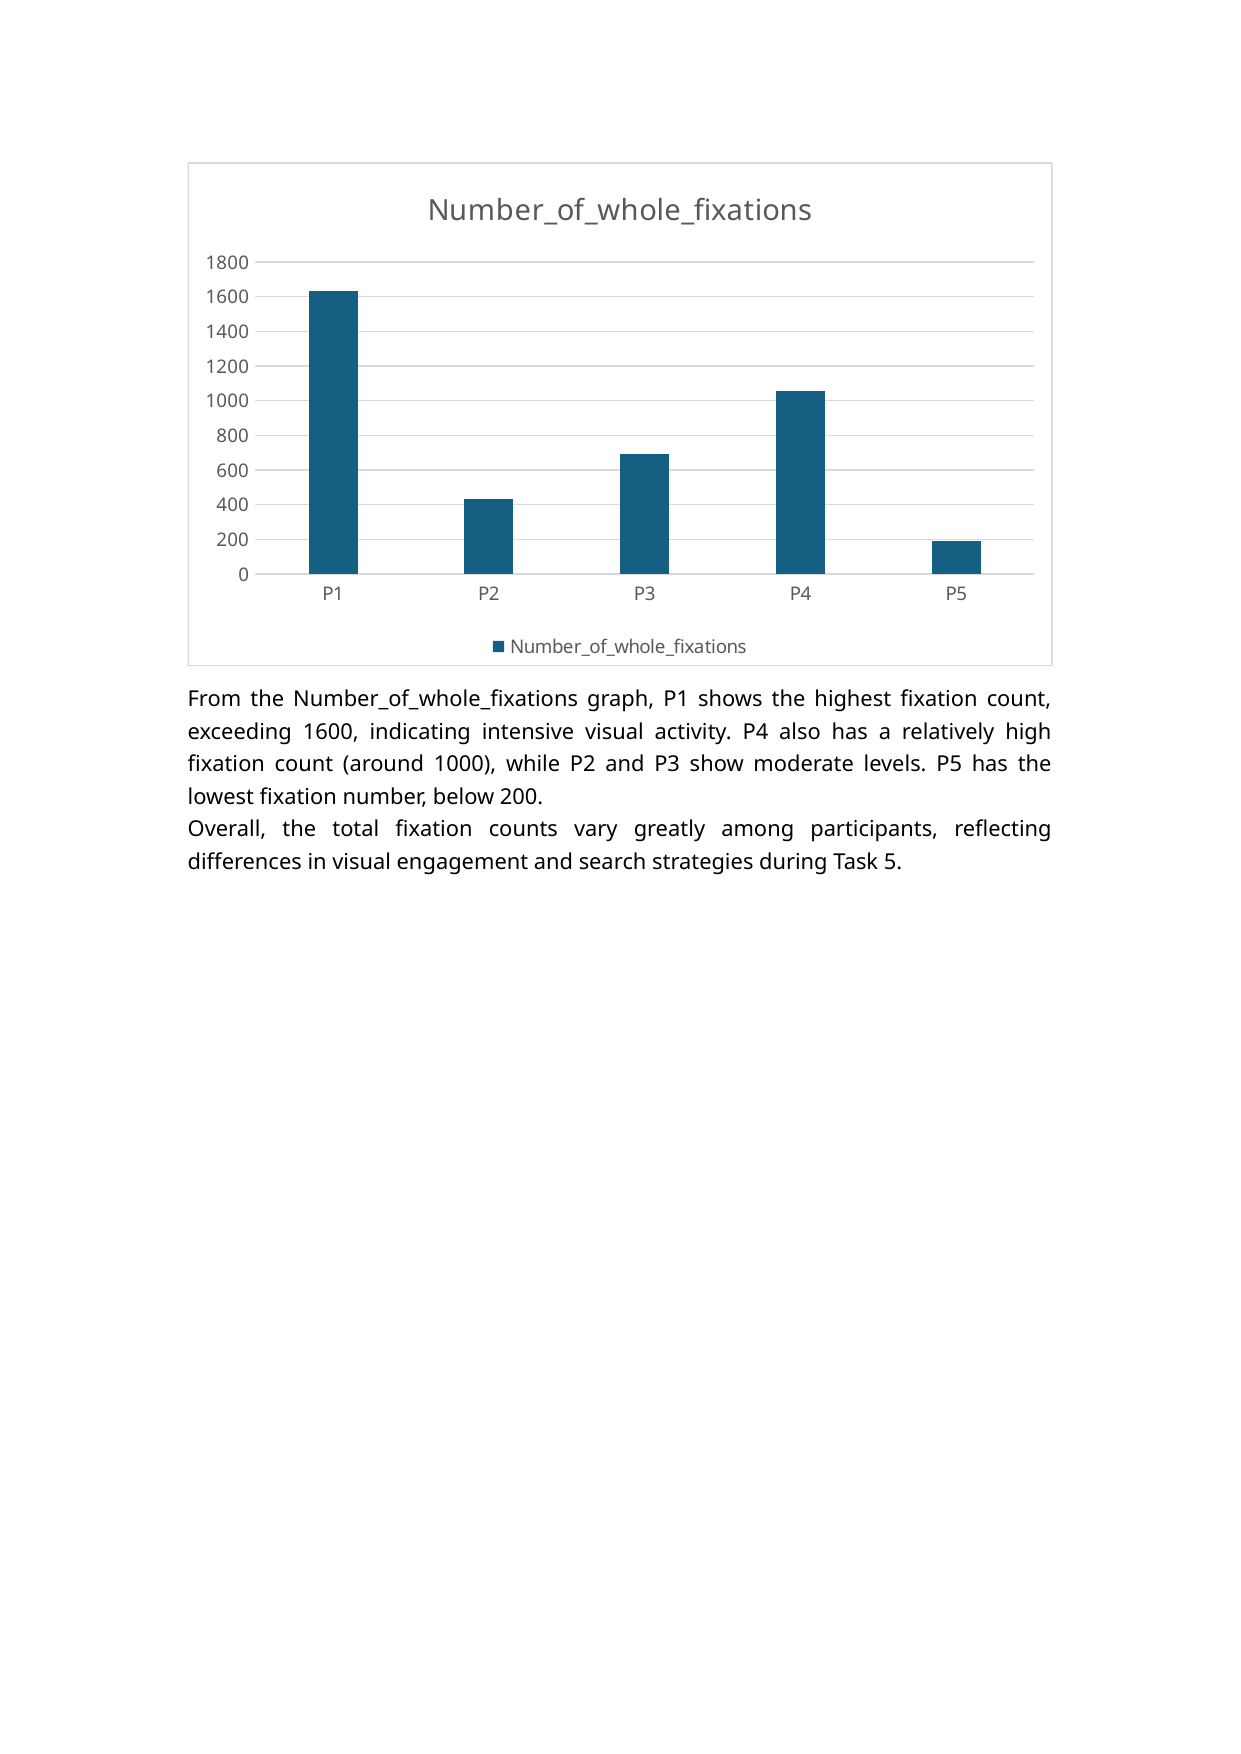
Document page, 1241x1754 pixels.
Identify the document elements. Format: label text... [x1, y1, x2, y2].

text From the Number_of_whole_fixations graph, P1 shows the highest fixation count, exceeding 1600, indicating intensive visual activity. P4 also has a relatively high fixation count (around 1000), while P2 and P3 show moderate levels. P5 has the lowest fixation number, below 200. [187, 682, 1053, 812]
text Overall, the total fixation counts vary greatly among participants, reflecting differences in visual engagement and search strategies during Task 5. [187, 812, 1053, 877]
